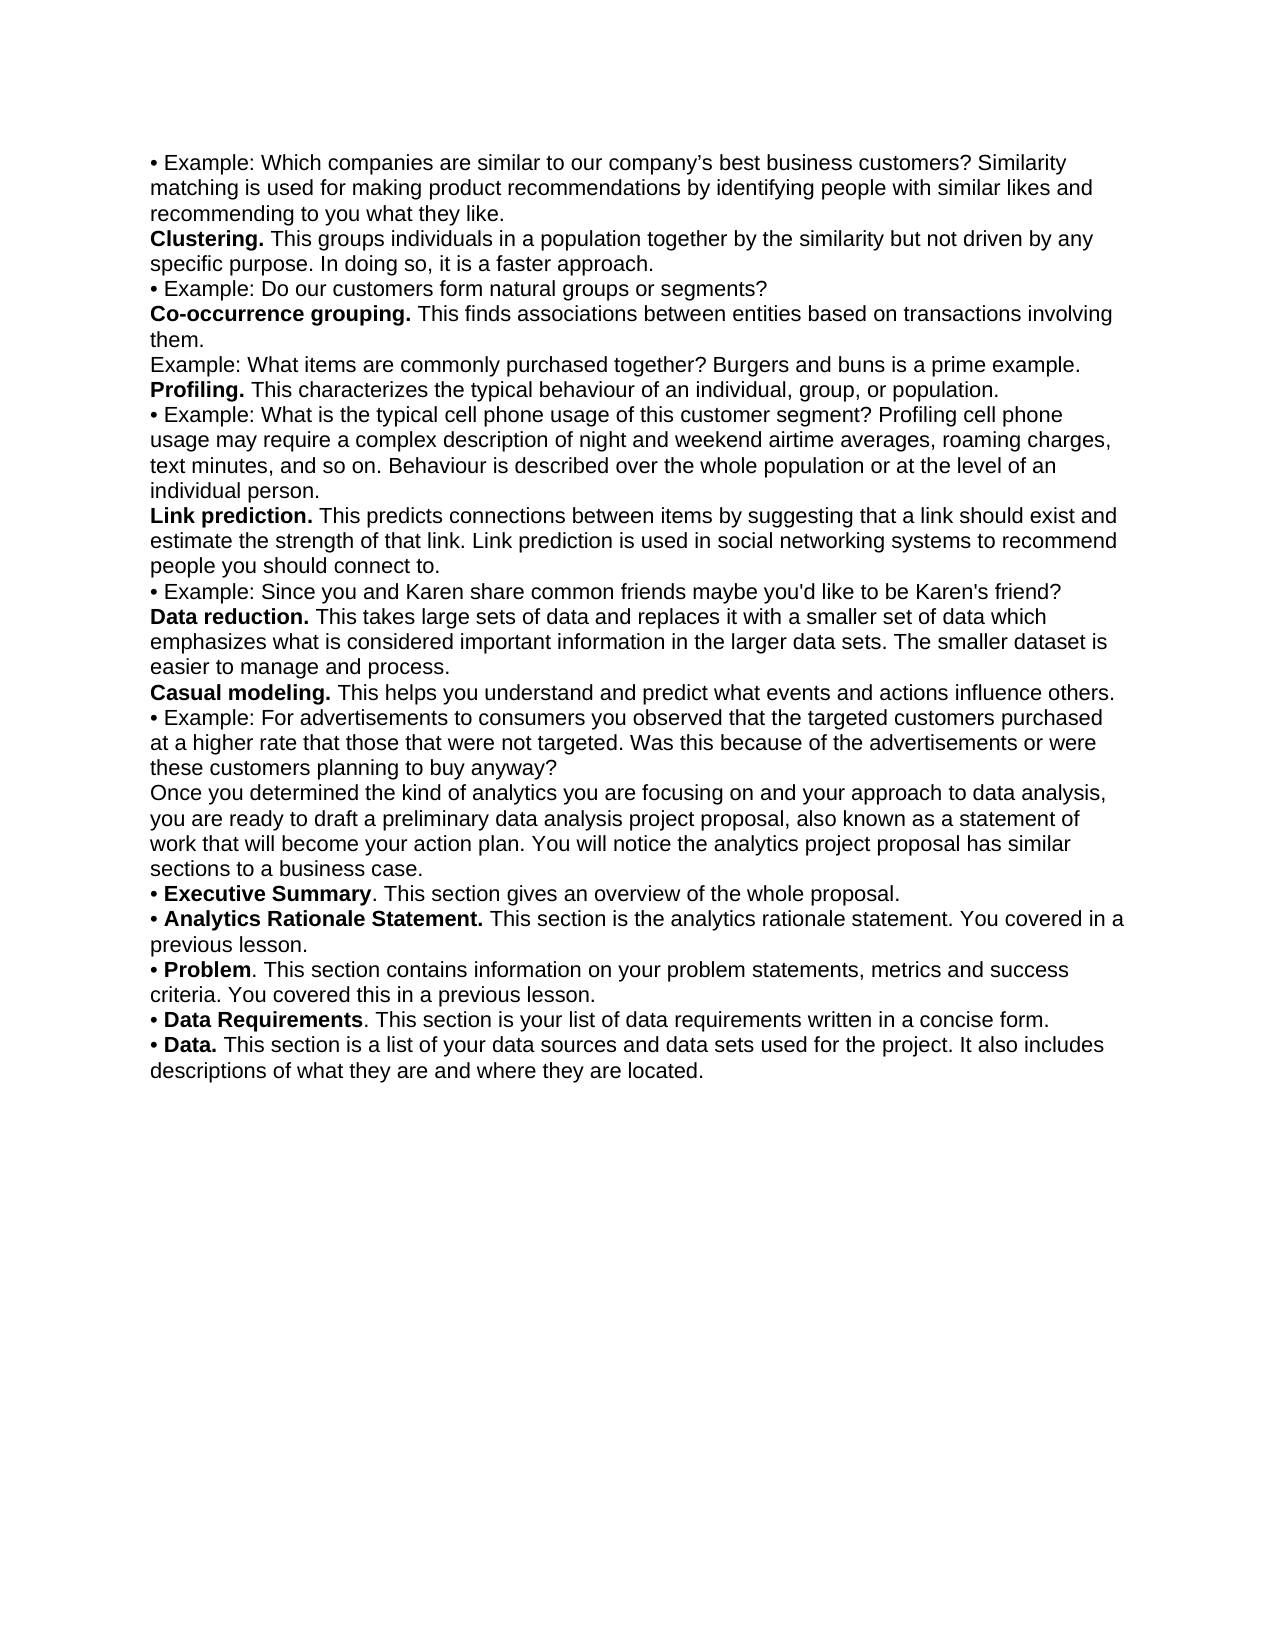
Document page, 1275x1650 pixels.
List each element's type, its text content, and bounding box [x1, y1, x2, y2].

text Casual modeling. This helps you understand and predict what events and actions influence others. [150, 679, 1125, 704]
text • Data. This section is a list of your data sources and data sets used for the project. It also includes descriptions of what they are and where they are located. [150, 1032, 1125, 1083]
text • Analytics Rationale Statement. This section is the analytics rationale statement. You covered in a previous lesson. [150, 906, 1125, 957]
text Once you determined the kind of analytics you are focusing on and your approach to data analysis, you are ready to draft a preliminary data analysis project proposal, also known as a statement of work that will become your action plan. You will notice the analytics project proposal has similar sections to a business case. [150, 780, 1125, 881]
text • Executive Summary. This section gives an overview of the whole proposal. [150, 881, 1125, 906]
text • Example: Do our customers form natural groups or segments? [150, 276, 1125, 301]
text • Example: Since you and Karen share common friends maybe you'd like to be Karen's friend? [150, 578, 1125, 604]
text • Example: What is the typical cell phone usage of this customer segment? Profiling cell phone usage may require a complex description of night and weekend airtime averages, roaming charges, text minutes, and so on. Behaviour is described over the whole population or at the level of an individual person. [150, 402, 1125, 503]
text Data reduction. This takes large sets of data and replaces it with a smaller set of data which emphasizes what is considered important information in the larger data sets. The smaller dataset is easier to manage and process. [150, 604, 1125, 679]
text Link prediction. This predicts connections between items by suggesting that a link should exist and estimate the strength of that link. Link prediction is used in social networking systems to recommend people you should connect to. [150, 503, 1125, 578]
text • Example: Which companies are similar to our company’s best business customers? Similarity matching is used for making product recommendations by identifying people with similar likes and recommending to you what they like. [150, 150, 1125, 226]
text • Example: For advertisements to consumers you observed that the targeted customers purchased at a higher rate that those that were not targeted. Was this because of the advertisements or were these customers planning to buy anyway? [150, 704, 1125, 780]
text Co-occurrence grouping. This finds associations between entities based on transactions involving them. [150, 301, 1125, 352]
text • Data Requirements. This section is your list of data requirements written in a concise form. [150, 1007, 1125, 1032]
text Example: What items are commonly purchased together? Burgers and buns is a prime example. [150, 352, 1125, 377]
text • Problem. This section contains information on your problem statements, metrics and success criteria. You covered this in a previous lesson. [150, 957, 1125, 1007]
text Clustering. This groups individuals in a population together by the similarity but not driven by any specific purpose. In doing so, it is a faster approach. [150, 226, 1125, 276]
text Profiling. This characterizes the typical behaviour of an individual, group, or population. [150, 377, 1125, 402]
